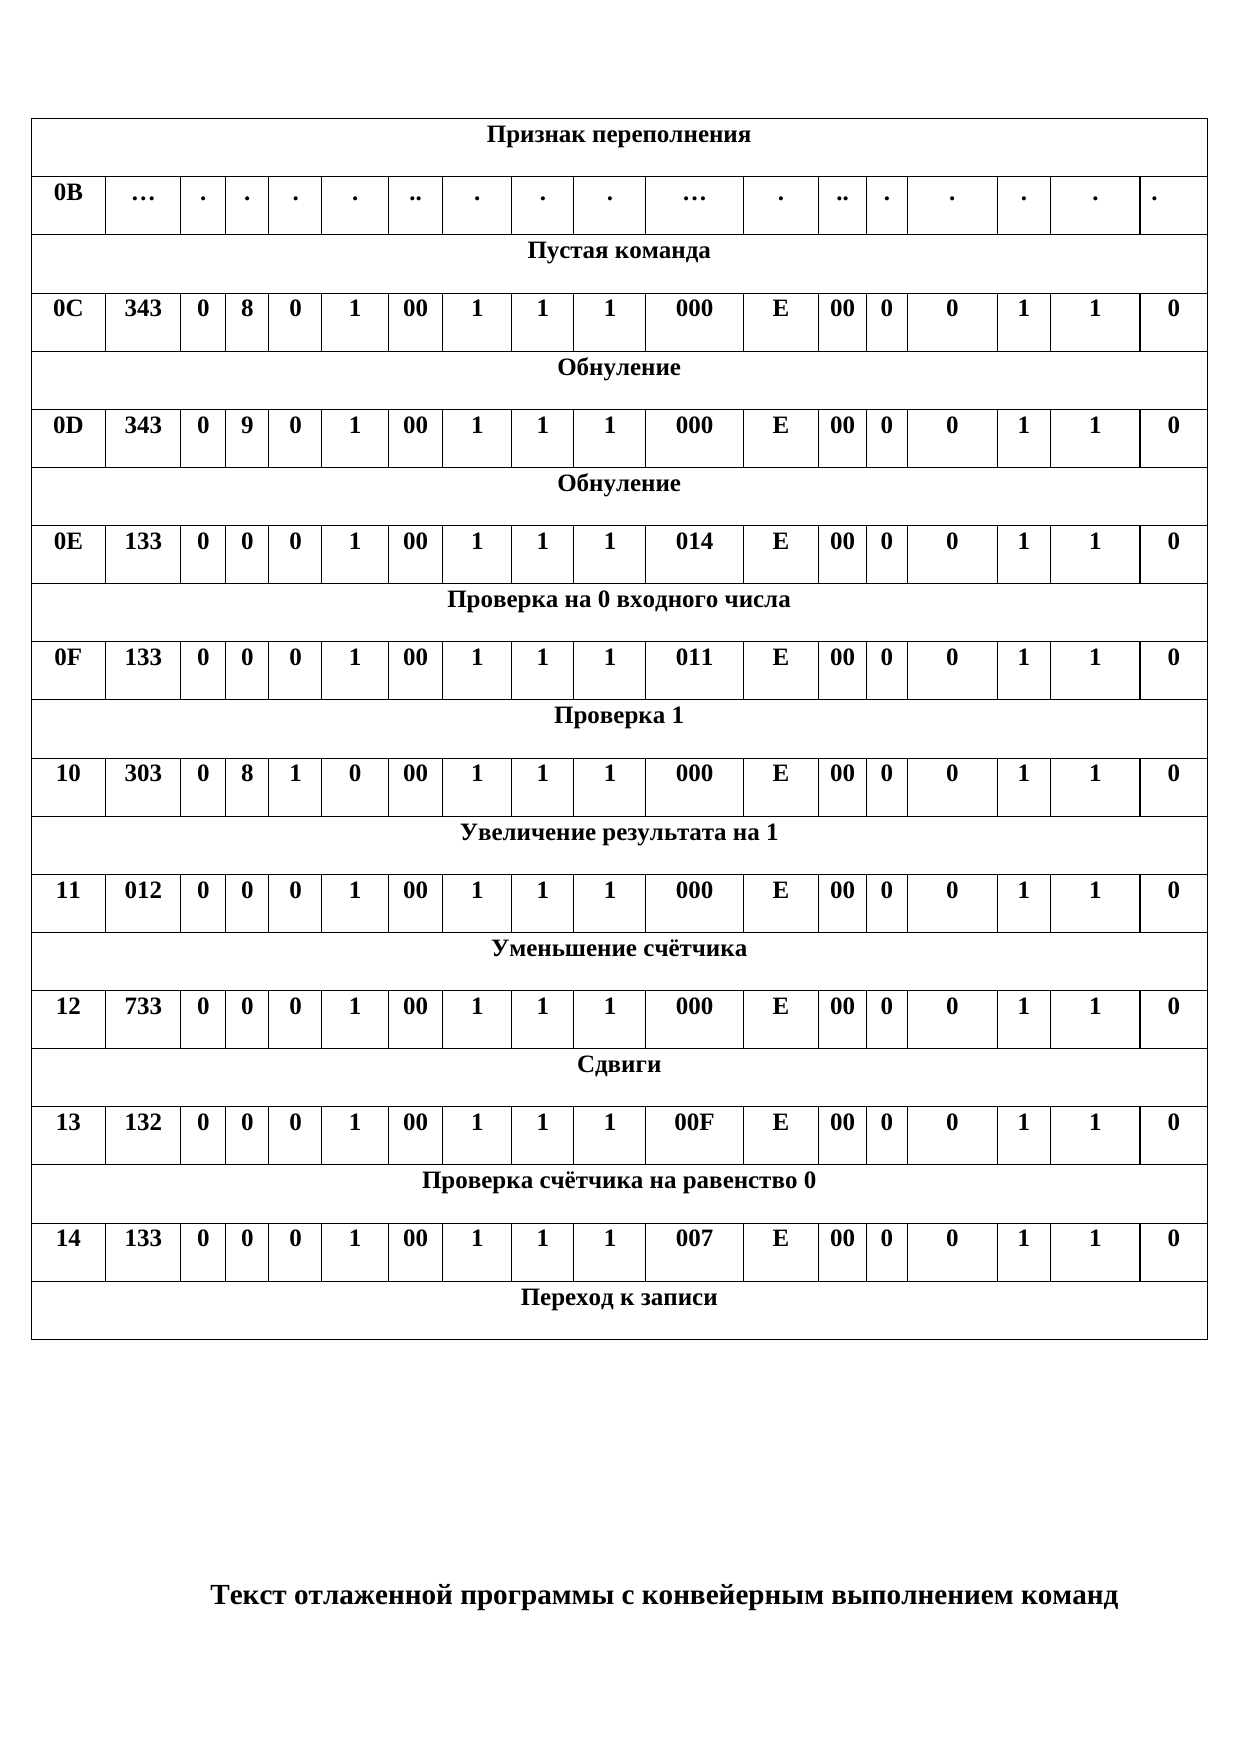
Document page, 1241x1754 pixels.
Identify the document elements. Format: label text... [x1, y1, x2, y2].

table_cell 000 [646, 991, 743, 1048]
table_cell 1 [322, 526, 388, 583]
table_cell 0 [908, 410, 997, 467]
table_cell . [443, 177, 511, 234]
table_cell 1 [1051, 759, 1139, 816]
table_cell 1 [574, 526, 645, 583]
table_cell 00 [819, 526, 866, 583]
table_cell Сдвиги [32, 1049, 1207, 1106]
table_cell 303 [106, 759, 180, 816]
table_cell 0 [1141, 759, 1207, 816]
table_cell 1 [512, 759, 573, 816]
table_cell 00 [389, 875, 442, 932]
table_cell 1 [1051, 642, 1139, 699]
table_cell 0 [181, 875, 225, 932]
table_cell 00 [389, 410, 442, 467]
table_cell 1 [322, 642, 388, 699]
table_cell 00 [389, 526, 442, 583]
table_cell 1 [998, 526, 1050, 583]
table_cell 0 [181, 1224, 225, 1281]
table_cell 1 [443, 1107, 511, 1164]
table_cell 1 [1051, 875, 1139, 932]
table_cell . [181, 177, 225, 234]
table_cell 0 [1141, 1224, 1207, 1281]
table_cell E [744, 875, 818, 932]
table_cell 133 [106, 526, 180, 583]
table_cell 1 [512, 410, 573, 467]
table_cell 1 [574, 875, 645, 932]
table_cell 00 [819, 642, 866, 699]
table_cell 00 [819, 875, 866, 932]
table_cell 1 [1051, 1224, 1139, 1281]
table_cell 0B [32, 177, 105, 234]
table_cell 0 [1141, 410, 1207, 467]
table_cell 0F [32, 642, 105, 699]
table_cell 0 [867, 410, 907, 467]
table_cell 00 [819, 759, 866, 816]
table_cell 0 [867, 294, 907, 351]
table_cell 1 [269, 759, 321, 816]
table_cell 00 [389, 1107, 442, 1164]
table_cell 1 [512, 875, 573, 932]
table_cell 1 [574, 642, 645, 699]
table_cell 0 [181, 991, 225, 1048]
table_cell 0C [32, 294, 105, 351]
table_cell . [269, 177, 321, 234]
table_cell 1 [998, 991, 1050, 1048]
table_cell 1 [574, 991, 645, 1048]
table_cell 1 [443, 759, 511, 816]
table_cell 0 [181, 410, 225, 467]
table_cell 007 [646, 1224, 743, 1281]
table_cell 1 [998, 875, 1050, 932]
table_cell 00 [389, 642, 442, 699]
table_cell 014 [646, 526, 743, 583]
table_cell 0 [181, 526, 225, 583]
table_cell … [106, 177, 180, 234]
table_cell 1 [512, 526, 573, 583]
table_cell . [226, 177, 268, 234]
table_cell 0 [226, 642, 268, 699]
table_cell 0 [908, 1224, 997, 1281]
table_cell 1 [1051, 1107, 1139, 1164]
table_cell 0 [181, 759, 225, 816]
table_cell 0 [269, 1224, 321, 1281]
table_cell 0 [1141, 526, 1207, 583]
table_cell . [1051, 177, 1139, 234]
table_cell 000 [646, 294, 743, 351]
table_cell 733 [106, 991, 180, 1048]
table_cell . [867, 177, 907, 234]
table_cell 0 [181, 294, 225, 351]
table_cell 0E [32, 526, 105, 583]
table_cell 0D [32, 410, 105, 467]
table_cell 1 [998, 294, 1050, 351]
table_cell 1 [443, 410, 511, 467]
table_cell 0 [269, 410, 321, 467]
table_cell 1 [443, 526, 511, 583]
table_cell 1 [1051, 410, 1139, 467]
table_cell 0 [226, 1224, 268, 1281]
table_cell 0 [1141, 875, 1207, 932]
table_cell 1 [322, 410, 388, 467]
table_cell . [998, 177, 1050, 234]
table_cell 343 [106, 294, 180, 351]
table_cell E [744, 526, 818, 583]
table_cell 1 [998, 642, 1050, 699]
table_cell 1 [512, 991, 573, 1048]
table_cell 0 [181, 1107, 225, 1164]
table_cell 00 [389, 759, 442, 816]
text Текст отлаженной программы с конвейерным выполнением команд [177, 1577, 1152, 1611]
table_cell 1 [512, 1224, 573, 1281]
table_cell 0 [908, 1107, 997, 1164]
table_cell 0 [908, 526, 997, 583]
table_cell Обнуление [32, 468, 1207, 525]
table_cell 1 [512, 642, 573, 699]
table_cell 0 [867, 875, 907, 932]
table_cell Переход к записи [32, 1282, 1207, 1339]
table_cell 13 [32, 1107, 105, 1164]
table_cell E [744, 642, 818, 699]
table_cell 0 [867, 991, 907, 1048]
table_cell E [744, 410, 818, 467]
table_cell . [744, 177, 818, 234]
table_cell 1 [443, 1224, 511, 1281]
table_cell 00F [646, 1107, 743, 1164]
table_cell 0 [908, 294, 997, 351]
table_cell E [744, 1224, 818, 1281]
table_cell 0 [908, 875, 997, 932]
table_cell 012 [106, 875, 180, 932]
table_cell 000 [646, 875, 743, 932]
table_cell 1 [574, 294, 645, 351]
table_cell Проверка счётчика на равенство 0 [32, 1165, 1207, 1222]
table_cell 1 [443, 991, 511, 1048]
table_cell 12 [32, 991, 105, 1048]
table_cell 1 [574, 1224, 645, 1281]
table_cell 00 [389, 1224, 442, 1281]
table_cell 1 [998, 1224, 1050, 1281]
table_cell 1 [322, 991, 388, 1048]
table_cell 0 [269, 991, 321, 1048]
table_cell 1 [322, 1224, 388, 1281]
table_cell Пустая команда [32, 235, 1207, 292]
table_cell . [322, 177, 388, 234]
table_cell 132 [106, 1107, 180, 1164]
table_cell 00 [389, 294, 442, 351]
table_cell 000 [646, 410, 743, 467]
table_cell 0 [867, 759, 907, 816]
table_cell 1 [574, 410, 645, 467]
table_cell 0 [226, 875, 268, 932]
table_cell 000 [646, 759, 743, 816]
table_cell 0 [322, 759, 388, 816]
table_cell Проверка 1 [32, 700, 1207, 757]
table_cell 133 [106, 1224, 180, 1281]
table_cell 0 [1141, 1107, 1207, 1164]
table_cell E [744, 991, 818, 1048]
table_cell 1 [1051, 294, 1139, 351]
table_cell 00 [819, 410, 866, 467]
table_cell . [574, 177, 645, 234]
table_cell 9 [226, 410, 268, 467]
table_cell 0 [226, 1107, 268, 1164]
table_cell 011 [646, 642, 743, 699]
table_cell Увеличение результата на 1 [32, 817, 1207, 874]
table_cell .. [819, 177, 866, 234]
table_cell 0 [867, 1107, 907, 1164]
table_cell Проверка на 0 входного числа [32, 584, 1207, 641]
table_cell 0 [908, 642, 997, 699]
table_cell Признак переполнения [32, 119, 1207, 176]
table_cell 0 [908, 991, 997, 1048]
table_cell 11 [32, 875, 105, 932]
table_cell 1 [443, 875, 511, 932]
table_cell 1 [322, 1107, 388, 1164]
table_cell 343 [106, 410, 180, 467]
table_cell E [744, 759, 818, 816]
table_cell 0 [269, 1107, 321, 1164]
table_cell 1 [998, 759, 1050, 816]
table_cell 1 [574, 759, 645, 816]
table_cell 1 [443, 294, 511, 351]
table_cell 8 [226, 294, 268, 351]
table_cell 1 [574, 1107, 645, 1164]
table_cell 0 [1141, 642, 1207, 699]
table_cell 0 [867, 526, 907, 583]
table_cell Обнуление [32, 352, 1207, 409]
table_cell 1 [1051, 991, 1139, 1048]
table_cell 1 [512, 1107, 573, 1164]
table_cell . [908, 177, 997, 234]
table_cell 0 [226, 526, 268, 583]
table_cell 0 [867, 642, 907, 699]
table_cell 0 [269, 875, 321, 932]
table_cell 133 [106, 642, 180, 699]
table_cell 1 [322, 294, 388, 351]
table_cell 00 [819, 991, 866, 1048]
table_cell 1 [512, 294, 573, 351]
table_cell 0 [226, 991, 268, 1048]
table_cell . [512, 177, 573, 234]
table_cell 14 [32, 1224, 105, 1281]
table_cell 00 [819, 1107, 866, 1164]
table_cell 8 [226, 759, 268, 816]
table_cell 0 [1141, 294, 1207, 351]
table_cell 1 [998, 410, 1050, 467]
table_cell 00 [819, 1224, 866, 1281]
table_cell 1 [998, 1107, 1050, 1164]
table_cell E [744, 294, 818, 351]
table_cell … [646, 177, 743, 234]
table_cell Уменьшение счётчика [32, 933, 1207, 990]
table_cell 00 [389, 991, 442, 1048]
table_cell 0 [269, 294, 321, 351]
table_cell 1 [322, 875, 388, 932]
table_cell 0 [1141, 991, 1207, 1048]
table_cell 1 [443, 642, 511, 699]
table_cell 10 [32, 759, 105, 816]
table_cell 1 [1051, 526, 1139, 583]
table_cell E [744, 1107, 818, 1164]
table_cell 0 [908, 759, 997, 816]
table_cell 0 [181, 642, 225, 699]
table_cell . [1141, 177, 1207, 234]
table_cell 0 [867, 1224, 907, 1281]
table_cell .. [389, 177, 442, 234]
table_cell 0 [269, 526, 321, 583]
table_cell 0 [269, 642, 321, 699]
table_cell 00 [819, 294, 866, 351]
